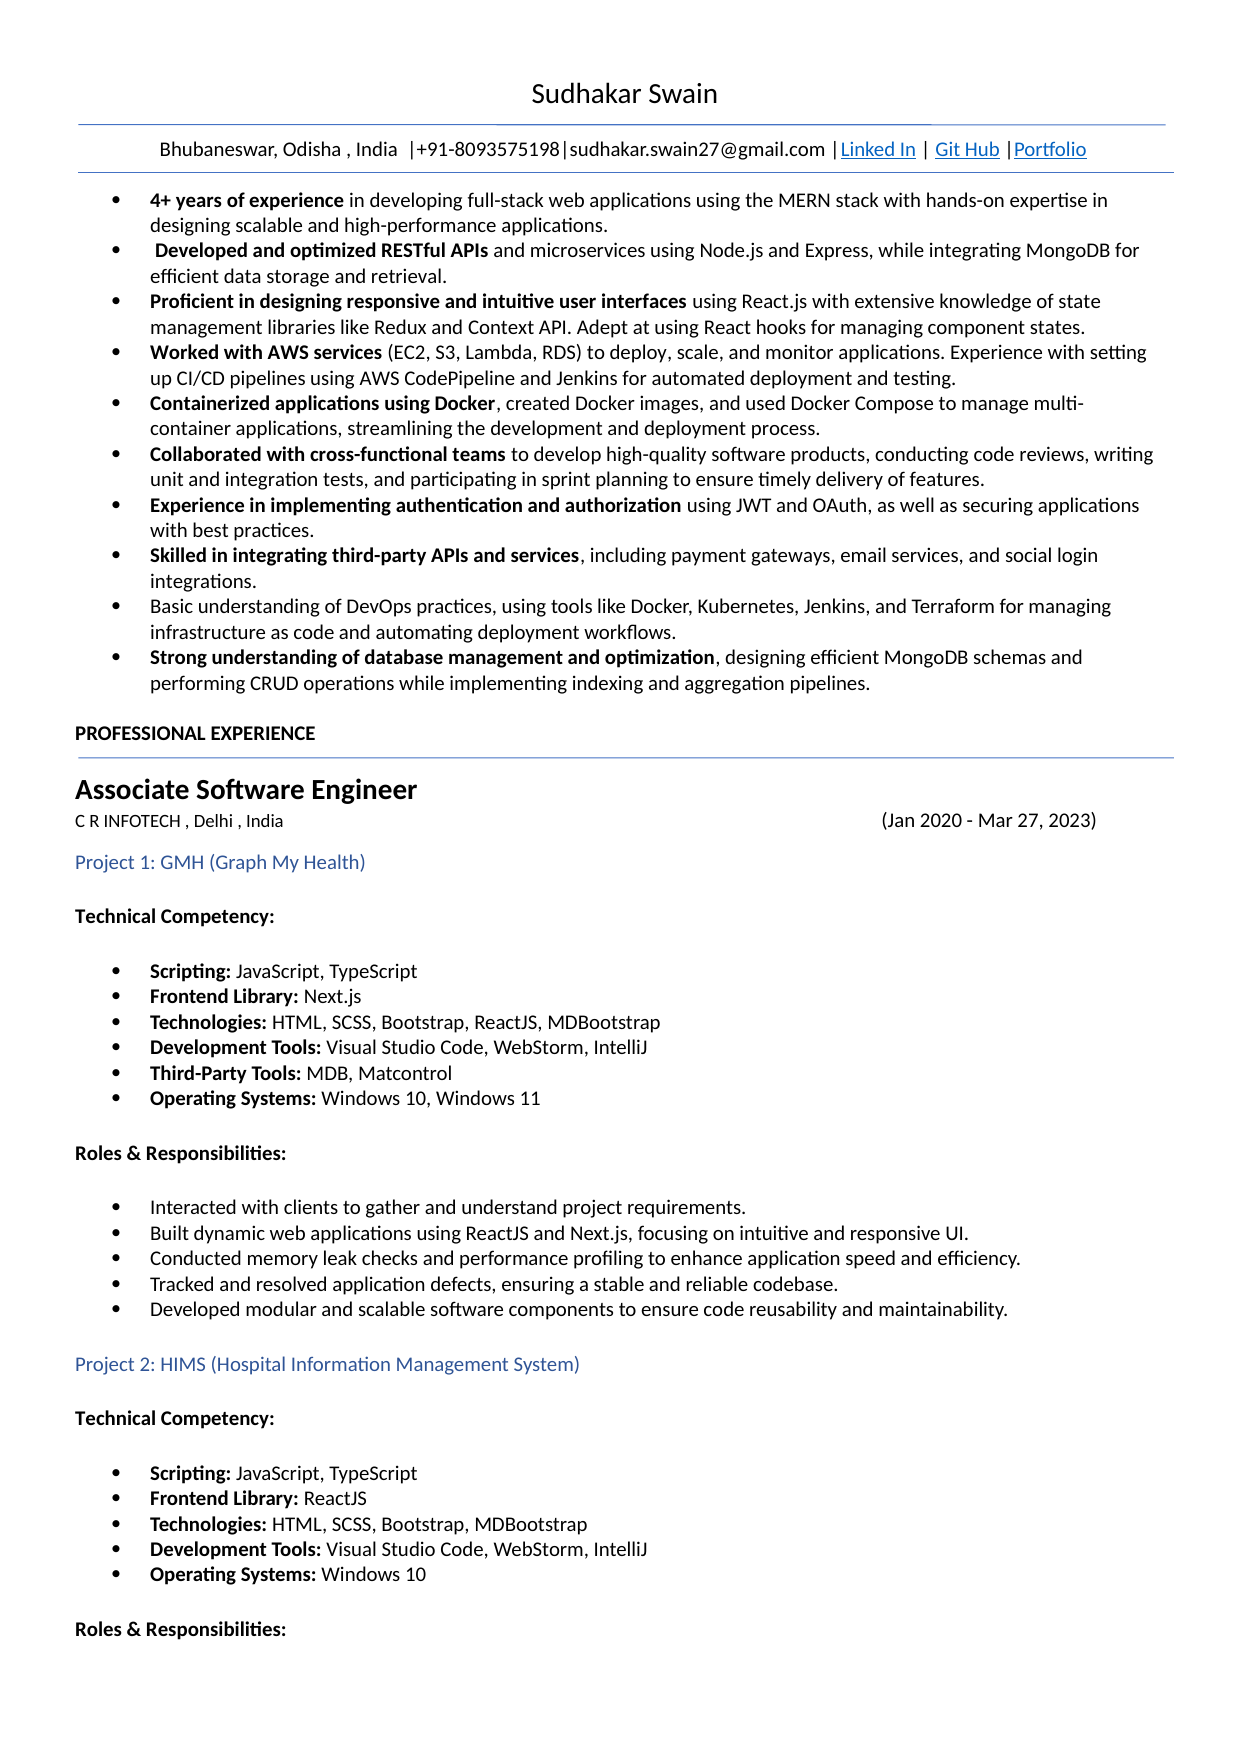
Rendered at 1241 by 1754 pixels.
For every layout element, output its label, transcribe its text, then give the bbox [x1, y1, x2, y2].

text Sudhakar Swain [75, 75, 1165, 111]
list Technologies: HTML, SCSS, Bootstrap, MDBootstrap [112, 1511, 1165, 1536]
list Scripting: JavaScript, TypeScript [112, 958, 1165, 984]
text PROFESSIONAL EXPERIENCE [75, 721, 1165, 746]
text Roles & Responsibilities: [75, 1140, 1165, 1165]
list Tracked and resolved application defects, ensuring a stable and reliable codebase. [112, 1271, 1165, 1296]
list 4+ years of experience in developing full-stack web applications using the MERN stack with hands-on expertise in designing scalable and high-performance applications. [112, 187, 1165, 238]
list Proficient in designing responsive and intuitive user interfaces using React.js with extensive knowledge of state management libraries like Redux and Context API. Adept at using React hooks for managing component states. [112, 288, 1165, 339]
list Basic understanding of DevOps practices, using tools like Docker, Kubernetes, Jenkins, and Terraform for managing infrastructure as code and automating deployment workflows. [112, 593, 1165, 644]
list Operating Systems: Windows 10, Windows 11 [112, 1085, 1165, 1111]
list Worked with AWS services (EC2, S3, Lambda, RDS) to deploy, scale, and monitor applications. Experience with setting up CI/CD pipelines using AWS CodePipeline and Jenkins for automated deployment and testing. [112, 339, 1165, 390]
text Associate Software Engineer C R INFOTECH , Delhi , India (Jan 2020 - Mar 27, 2023) [75, 771, 1165, 832]
list Operating Systems: Windows 10 [112, 1562, 1165, 1587]
list Interacted with clients to gather and understand project requirements. [112, 1194, 1165, 1220]
list Built dynamic web applications using ReactJS and Next.js, focusing on intuitive and responsive UI. [112, 1220, 1165, 1245]
list Frontend Library: Next.js [112, 984, 1165, 1009]
list Frontend Library: ReactJS [112, 1485, 1165, 1511]
list Development Tools: Visual Studio Code, WebStorm, IntelliJ [112, 1536, 1165, 1562]
list Containerized applications using Docker, created Docker images, and used Docker Compose to manage multi-container applications, streamlining the development and deployment process. [112, 390, 1165, 441]
text Technical Competency: [75, 904, 1165, 929]
text Bhubaneswar, Odisha , India |+91-8093575198|sudhakar.swain27@gmail.com |Linked In | Git Hub |Portfolio [75, 136, 1165, 161]
subtitle Project 1: GMH (Graph My Health) [75, 849, 1165, 874]
list Skilled in integrating third-party APIs and services, including payment gateways, email services, and social login integrations. [112, 543, 1165, 593]
list Experience in implementing authentication and authorization using JWT and OAuth, as well as securing applications with best practices. [112, 492, 1165, 543]
list Scripting: JavaScript, TypeScript [112, 1460, 1165, 1485]
list Conducted memory leak checks and performance profiling to enhance application speed and efficiency. [112, 1245, 1165, 1271]
list Development Tools: Visual Studio Code, WebStorm, IntelliJ [112, 1034, 1165, 1060]
list Developed and optimized RESTful APIs and microservices using Node.js and Express, while integrating MongoDB for efficient data storage and retrieval. [112, 238, 1165, 288]
text Technical Competency: [75, 1405, 1165, 1431]
list Collaborated with cross-functional teams to develop high-quality software products, conducting code reviews, writing unit and integration tests, and participating in sprint planning to ensure timely delivery of features. [112, 441, 1165, 492]
list Strong understanding of database management and optimization, designing efficient MongoDB schemas and performing CRUD operations while implementing indexing and aggregation pipelines. [112, 644, 1165, 695]
text Roles & Responsibilities: [75, 1616, 1165, 1642]
list Third-Party Tools: MDB, Matcontrol [112, 1060, 1165, 1085]
list Technologies: HTML, SCSS, Bootstrap, ReactJS, MDBootstrap [112, 1009, 1165, 1034]
subtitle Project 2: HIMS (Hospital Information Management System) [75, 1351, 1165, 1376]
list Developed modular and scalable software components to ensure code reusability and maintainability. [112, 1296, 1165, 1322]
